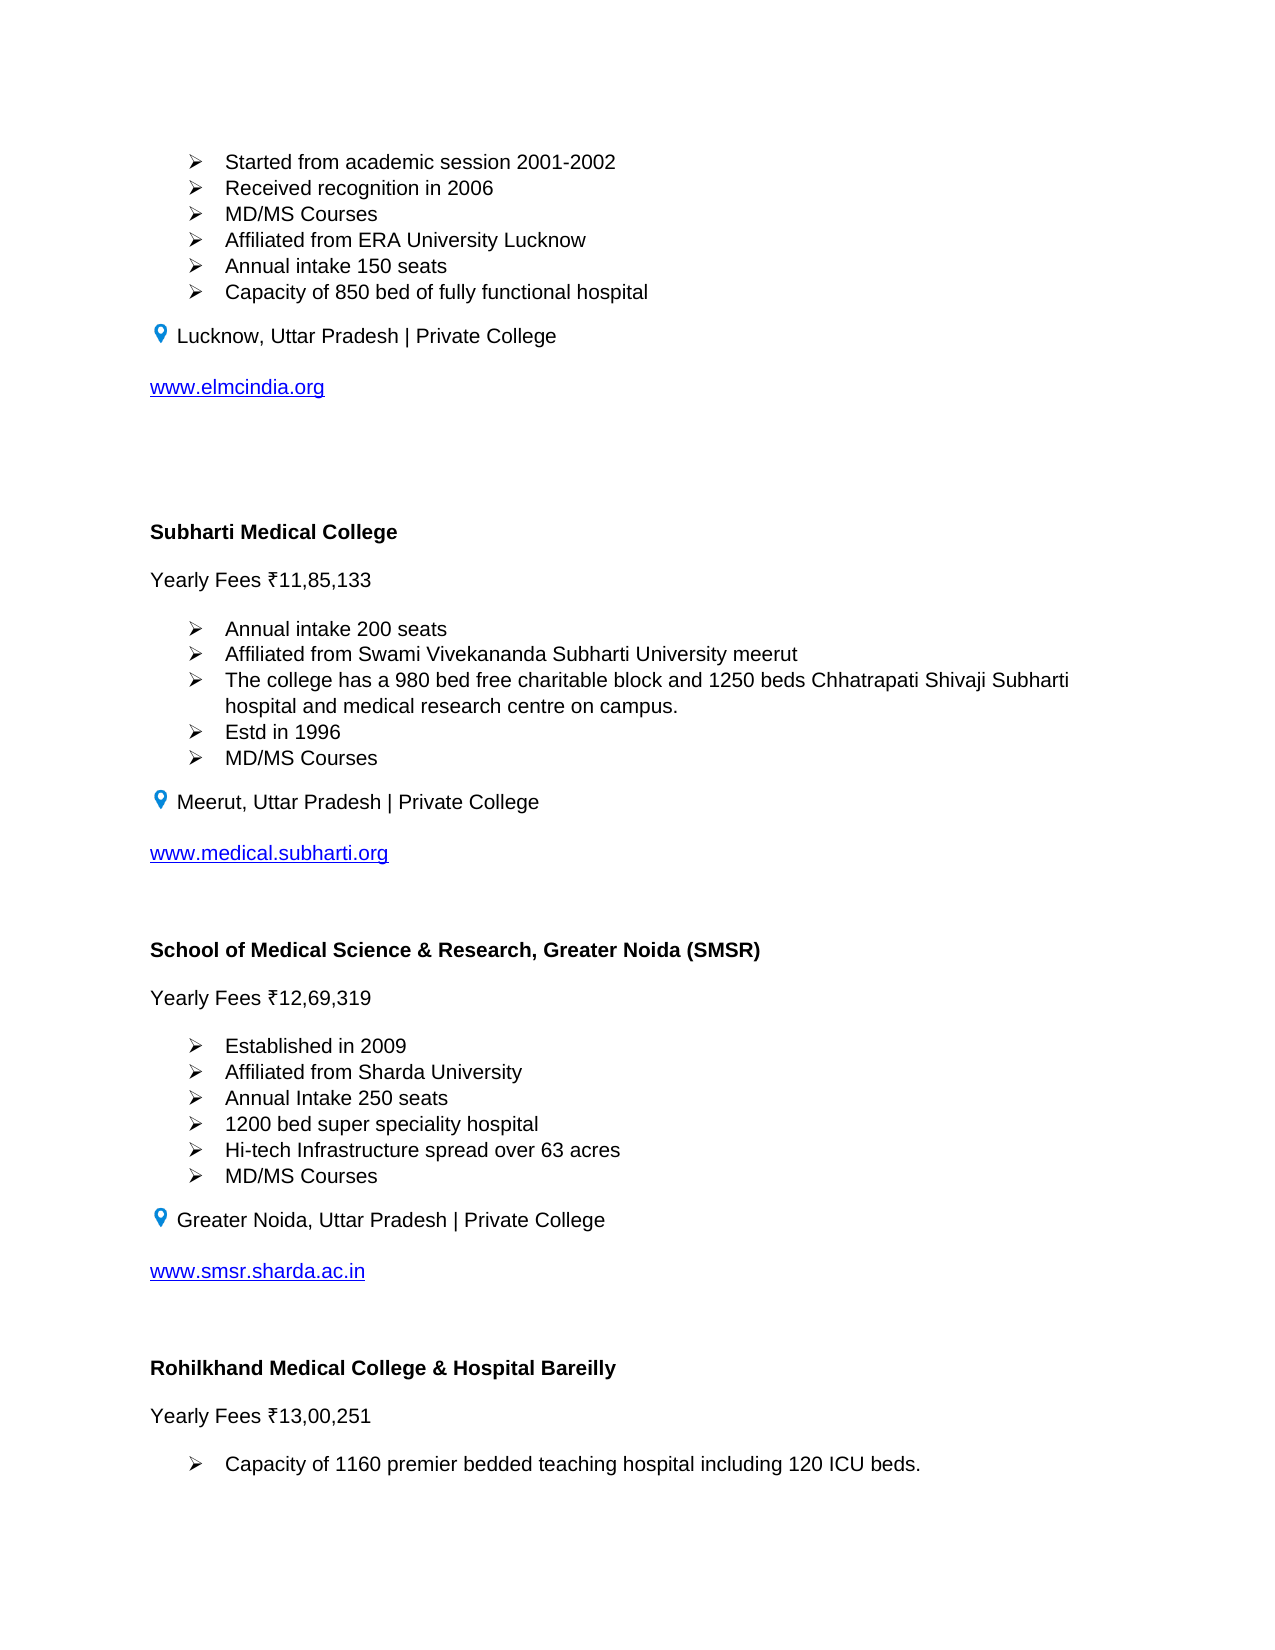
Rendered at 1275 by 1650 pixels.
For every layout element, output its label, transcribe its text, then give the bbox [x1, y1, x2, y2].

list The college has a 980 bed free charitable block and 1250 beds Chhatrapati Shivaji Subharti hospital and medical research centre on campus. [187, 668, 1125, 718]
text Yearly Fees ₹12,69,319 [150, 986, 1125, 1010]
list Capacity of 850 bed of fully functional hospital [187, 280, 1125, 304]
text www.smsr.sharda.ac.in [150, 1259, 1125, 1283]
list Established in 2009 [187, 1034, 1125, 1058]
list Affiliated from ERA University Lucknow [187, 228, 1125, 252]
picture [150, 322, 171, 344]
text www.medical.subharti.org [150, 841, 1125, 865]
text Subharti Medical College [150, 520, 1125, 544]
list MD/MS Courses [187, 202, 1125, 226]
list Affiliated from Swami Vivekananda Subharti University meerut [187, 642, 1125, 666]
list Started from academic session 2001-2002 [187, 150, 1125, 174]
list 1200 bed super speciality hospital [187, 1112, 1125, 1136]
list Capacity of 1160 premier bedded teaching hospital including 120 ICU beds. [187, 1452, 1125, 1476]
list Hi-tech Infrastructure spread over 63 acres [187, 1138, 1125, 1162]
text School of Medical Science & Research, Greater Noida (SMSR) [150, 938, 1125, 962]
list Annual Intake 250 seats [187, 1086, 1125, 1110]
picture [150, 1206, 171, 1228]
list Estd in 1996 [187, 720, 1125, 744]
text Lucknow, Uttar Pradesh | Private College [150, 322, 1125, 350]
list MD/MS Courses [187, 746, 1125, 770]
text Meerut, Uttar Pradesh | Private College [150, 788, 1125, 817]
list Received recognition in 2006 [187, 176, 1125, 200]
text Greater Noida, Uttar Pradesh | Private College [150, 1207, 1125, 1234]
list Annual intake 200 seats [187, 616, 1125, 640]
list Affiliated from Sharda University [187, 1060, 1125, 1084]
text www.elmcindia.org [150, 375, 1125, 399]
list Annual intake 150 seats [187, 254, 1125, 278]
list MD/MS Courses [187, 1164, 1125, 1188]
text Yearly Fees ₹11,85,133 [150, 568, 1125, 592]
text Yearly Fees ₹13,00,251 [150, 1404, 1125, 1428]
picture [150, 788, 171, 810]
text Rohilkhand Medical College & Hospital Bareilly [150, 1356, 1125, 1379]
